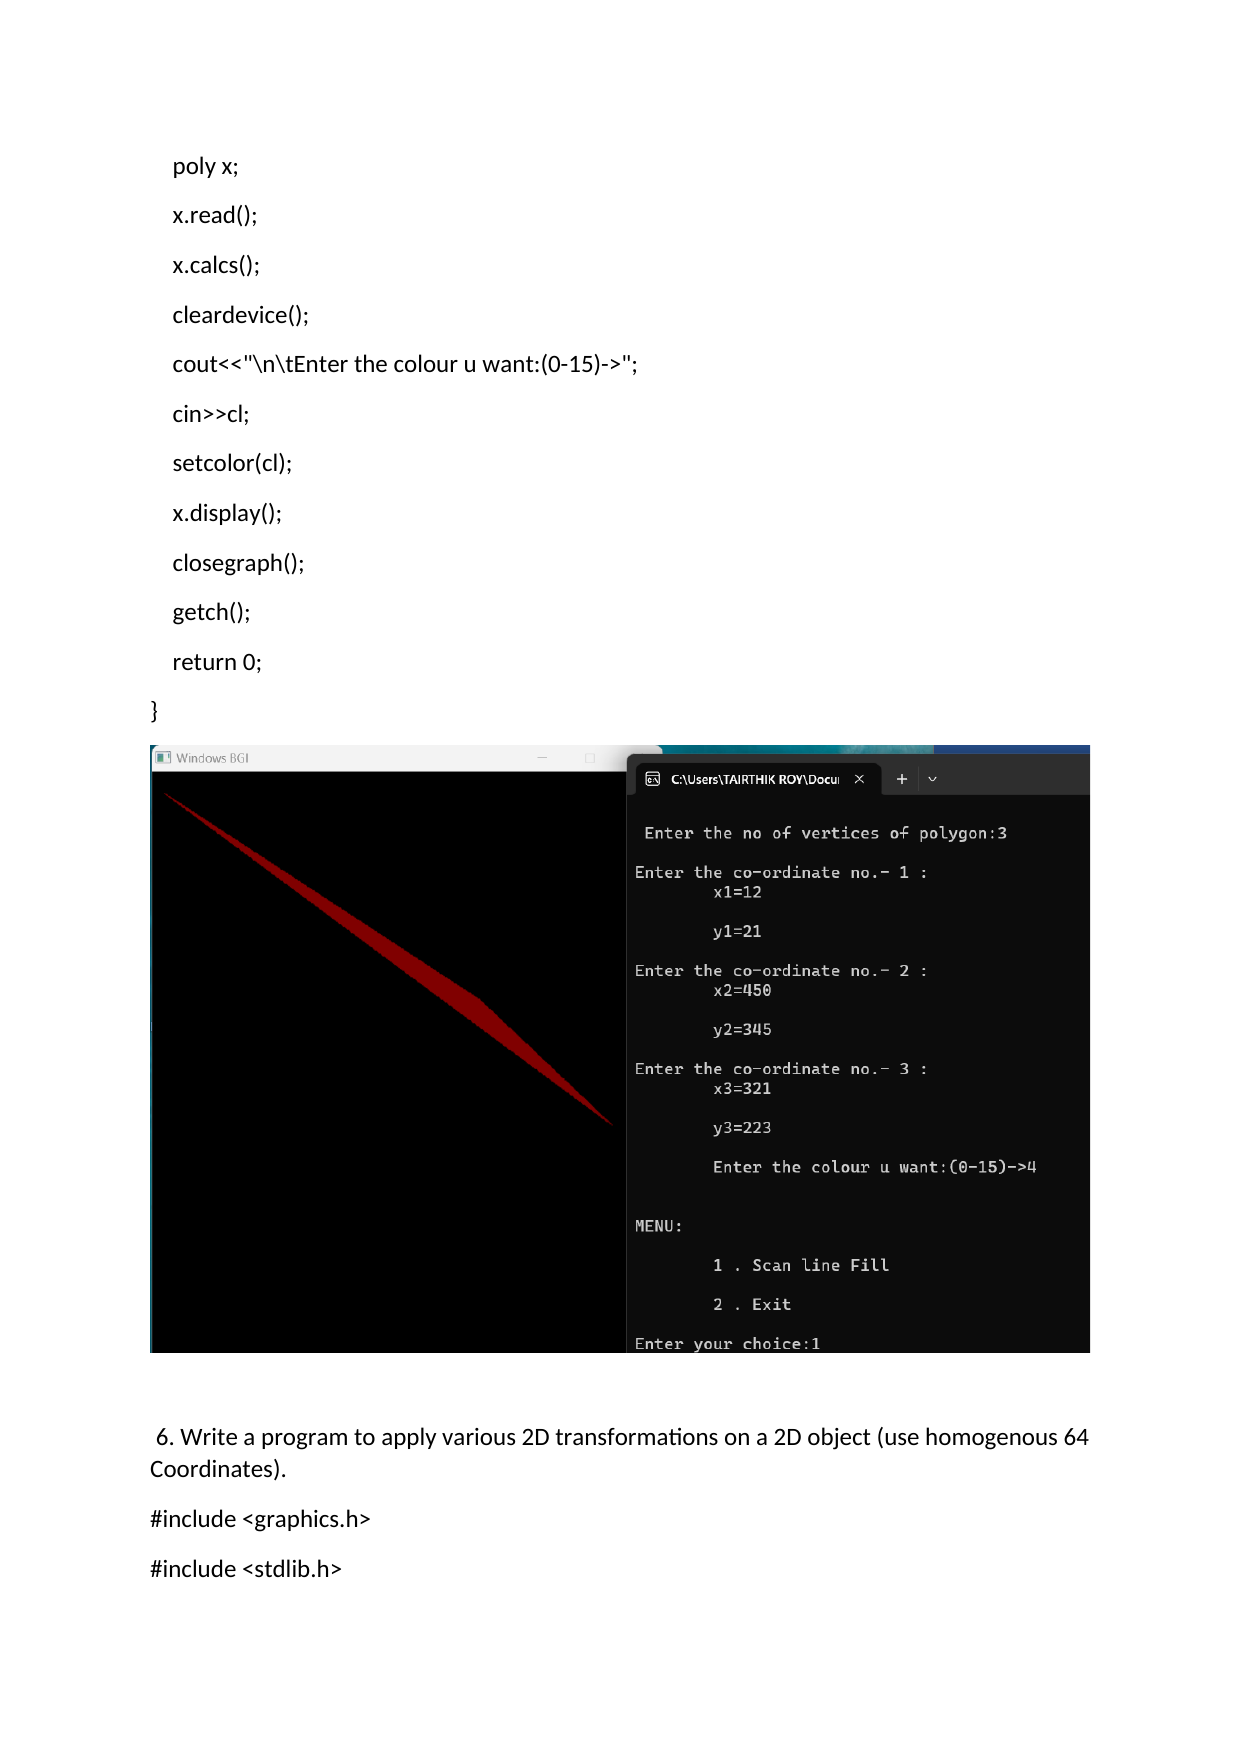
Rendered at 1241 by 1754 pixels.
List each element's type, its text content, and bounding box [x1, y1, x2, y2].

text setcolor(cl); [150, 447, 1090, 478]
text x.calcs(); [150, 249, 1090, 280]
text poly x; [150, 150, 1090, 181]
text cin>>cl; [150, 398, 1090, 428]
text x.display(); [150, 497, 1090, 528]
text } [150, 695, 1090, 726]
text x.read(); [150, 199, 1090, 230]
text #include <graphics.h> [150, 1503, 1090, 1534]
text return 0; [150, 646, 1090, 676]
text getch(); [150, 596, 1090, 627]
text closegraph(); [150, 547, 1090, 577]
text #include <stdlib.h> [150, 1553, 1090, 1583]
picture [150, 745, 1091, 1353]
text cleardevice(); [150, 299, 1090, 329]
text cout<<"\n\tEnter the colour u want:(0-15)->"; [150, 348, 1090, 379]
text 6. Write a program to apply various 2D transformations on a 2D object (use homogenous 64 Coordinates). [150, 1421, 1090, 1484]
